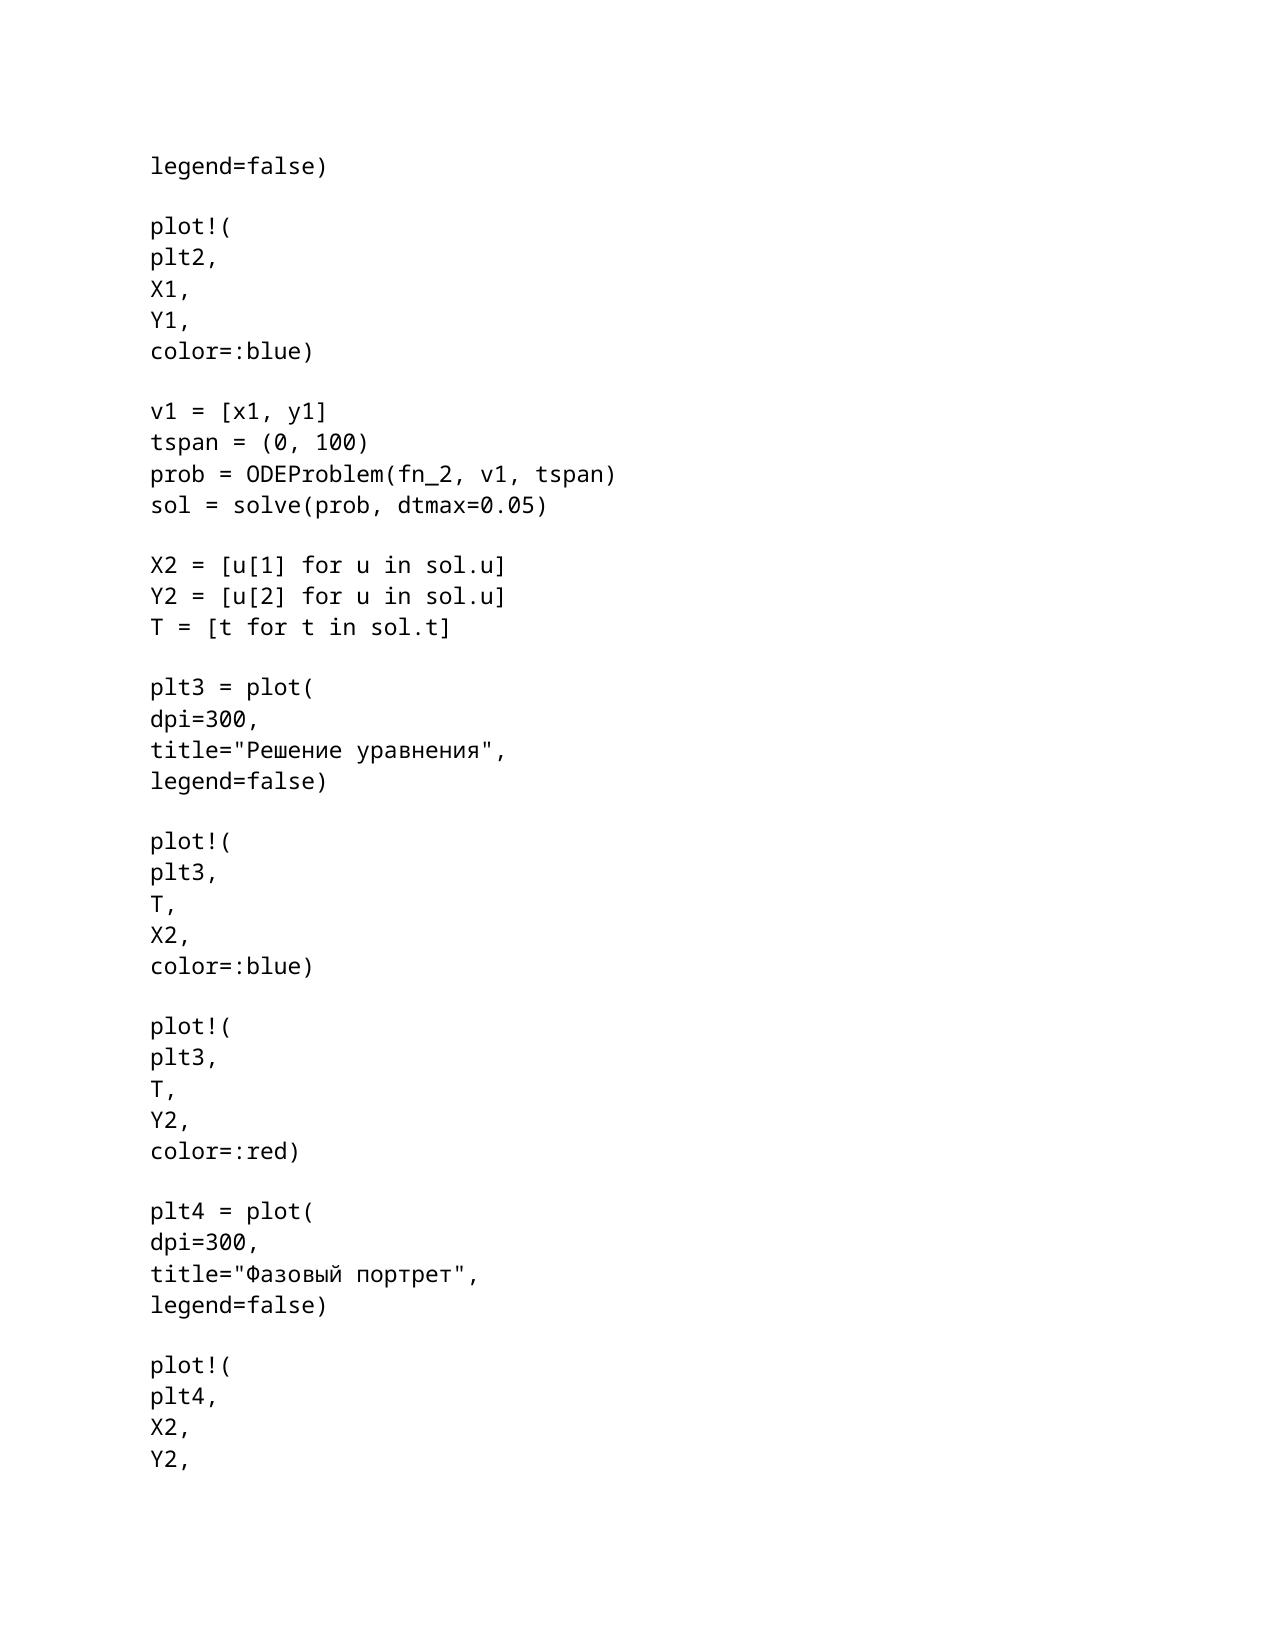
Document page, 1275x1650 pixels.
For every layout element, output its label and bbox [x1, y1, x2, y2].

text [150, 150, 1125, 1474]
